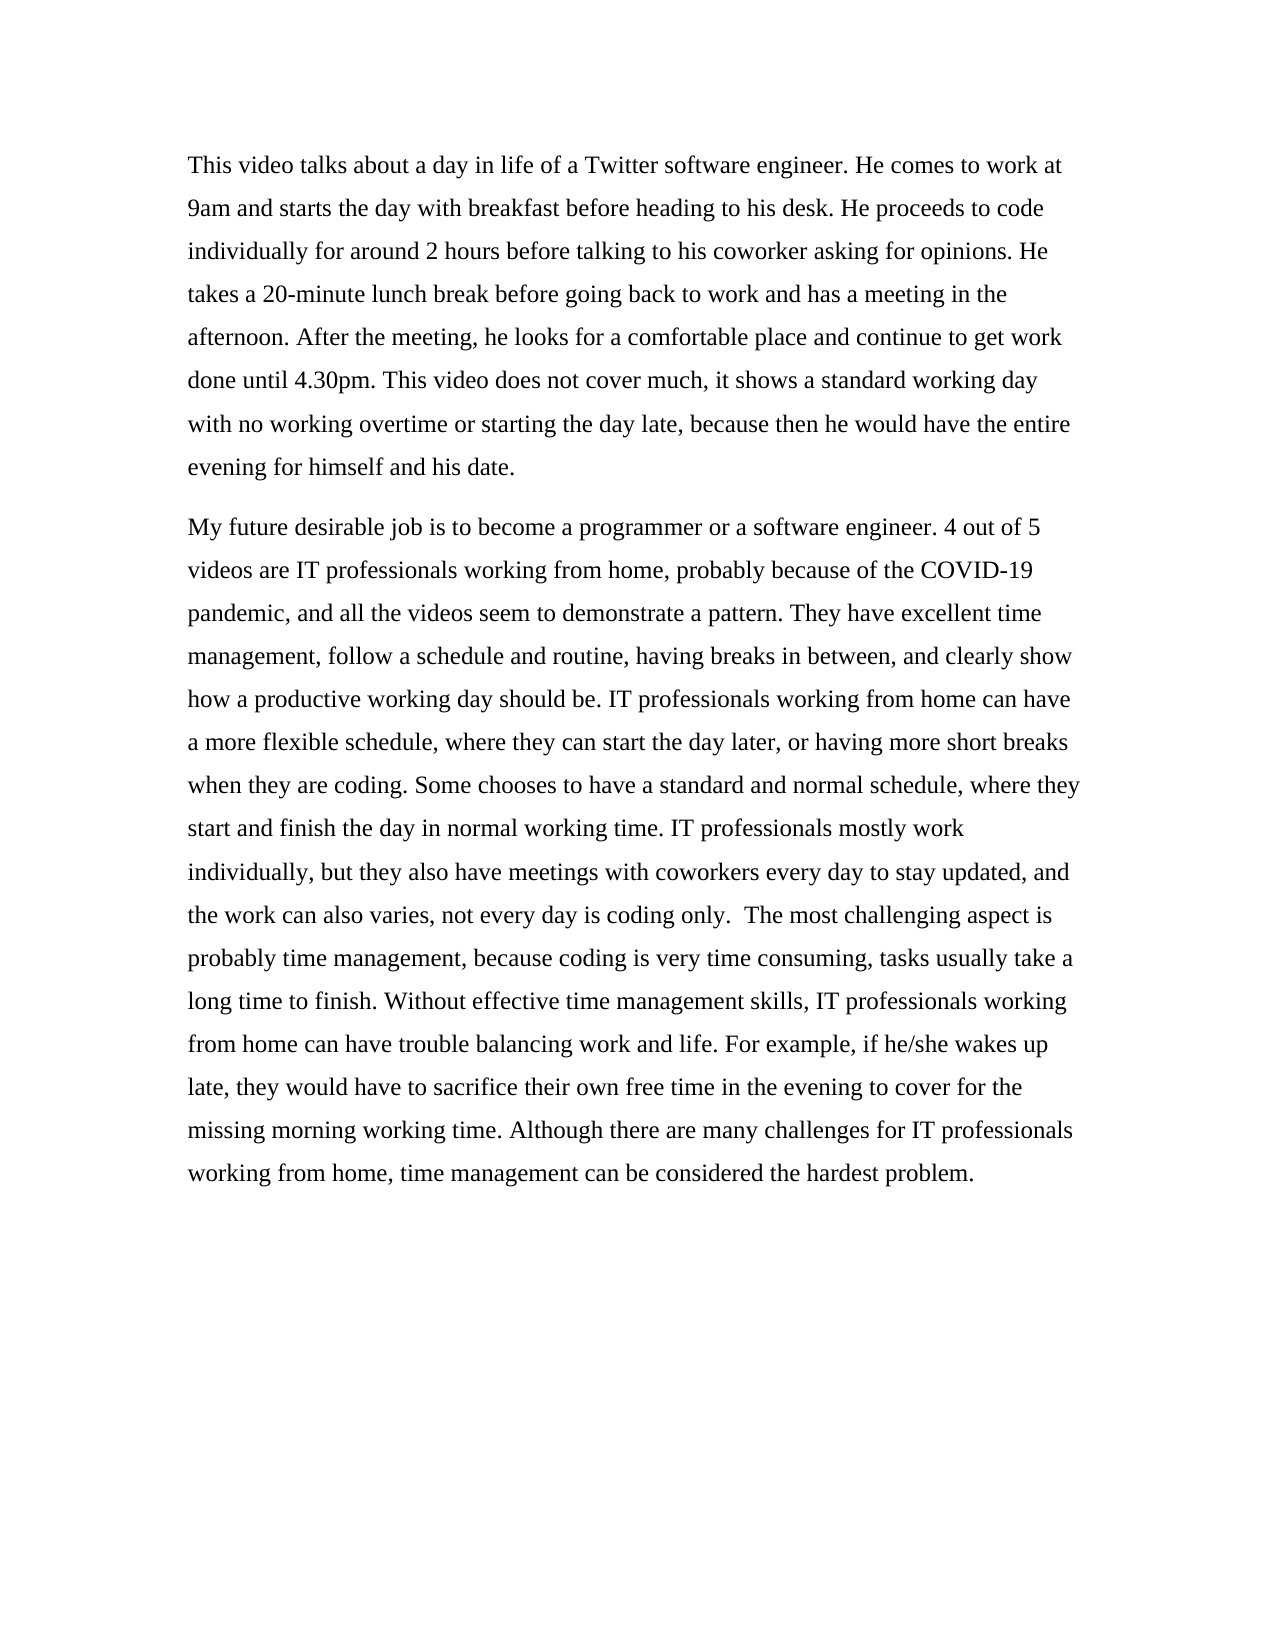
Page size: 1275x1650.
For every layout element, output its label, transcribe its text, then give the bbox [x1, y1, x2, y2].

text My future desirable job is to become a programmer or a software engineer. 4 out of 5 videos are IT professionals working from home, probably because of the COVID-19 pandemic, and all the videos seem to demonstrate a pattern. They have excellent time management, follow a schedule and routine, having breaks in between, and clearly show how a productive working day should be. IT professionals working from home can have a more flexible schedule, where they can start the day later, or having more short breaks when they are coding. Some chooses to have a standard and normal schedule, where they start and finish the day in normal working time. IT professionals mostly work individually, but they also have meetings with coworkers every day to stay updated, and the work can also varies, not every day is coding only. The most challenging aspect is probably time management, because coding is very time consuming, tasks usually take a long time to finish. Without effective time management skills, IT professionals working from home can have trouble balancing work and life. For example, if he/she wakes up late, they would have to sacrifice their own free time in the evening to cover for the missing morning working time. Although there are many challenges for IT professionals working from home, time management can be considered the hardest problem. [187, 512, 1087, 1187]
text This video talks about a day in life of a Twitter software engineer. He comes to work at 9am and starts the day with breakfast before heading to his desk. He proceeds to code individually for around 2 hours before talking to his coworker asking for opinions. He takes a 20-minute lunch break before going back to work and has a meeting in the afternoon. After the meeting, he looks for a comfortable place and continue to get work done until 4.30pm. This video does not cover much, it shows a standard working day with no working overtime or starting the day late, because then he would have the entire evening for himself and his date. [187, 150, 1087, 481]
